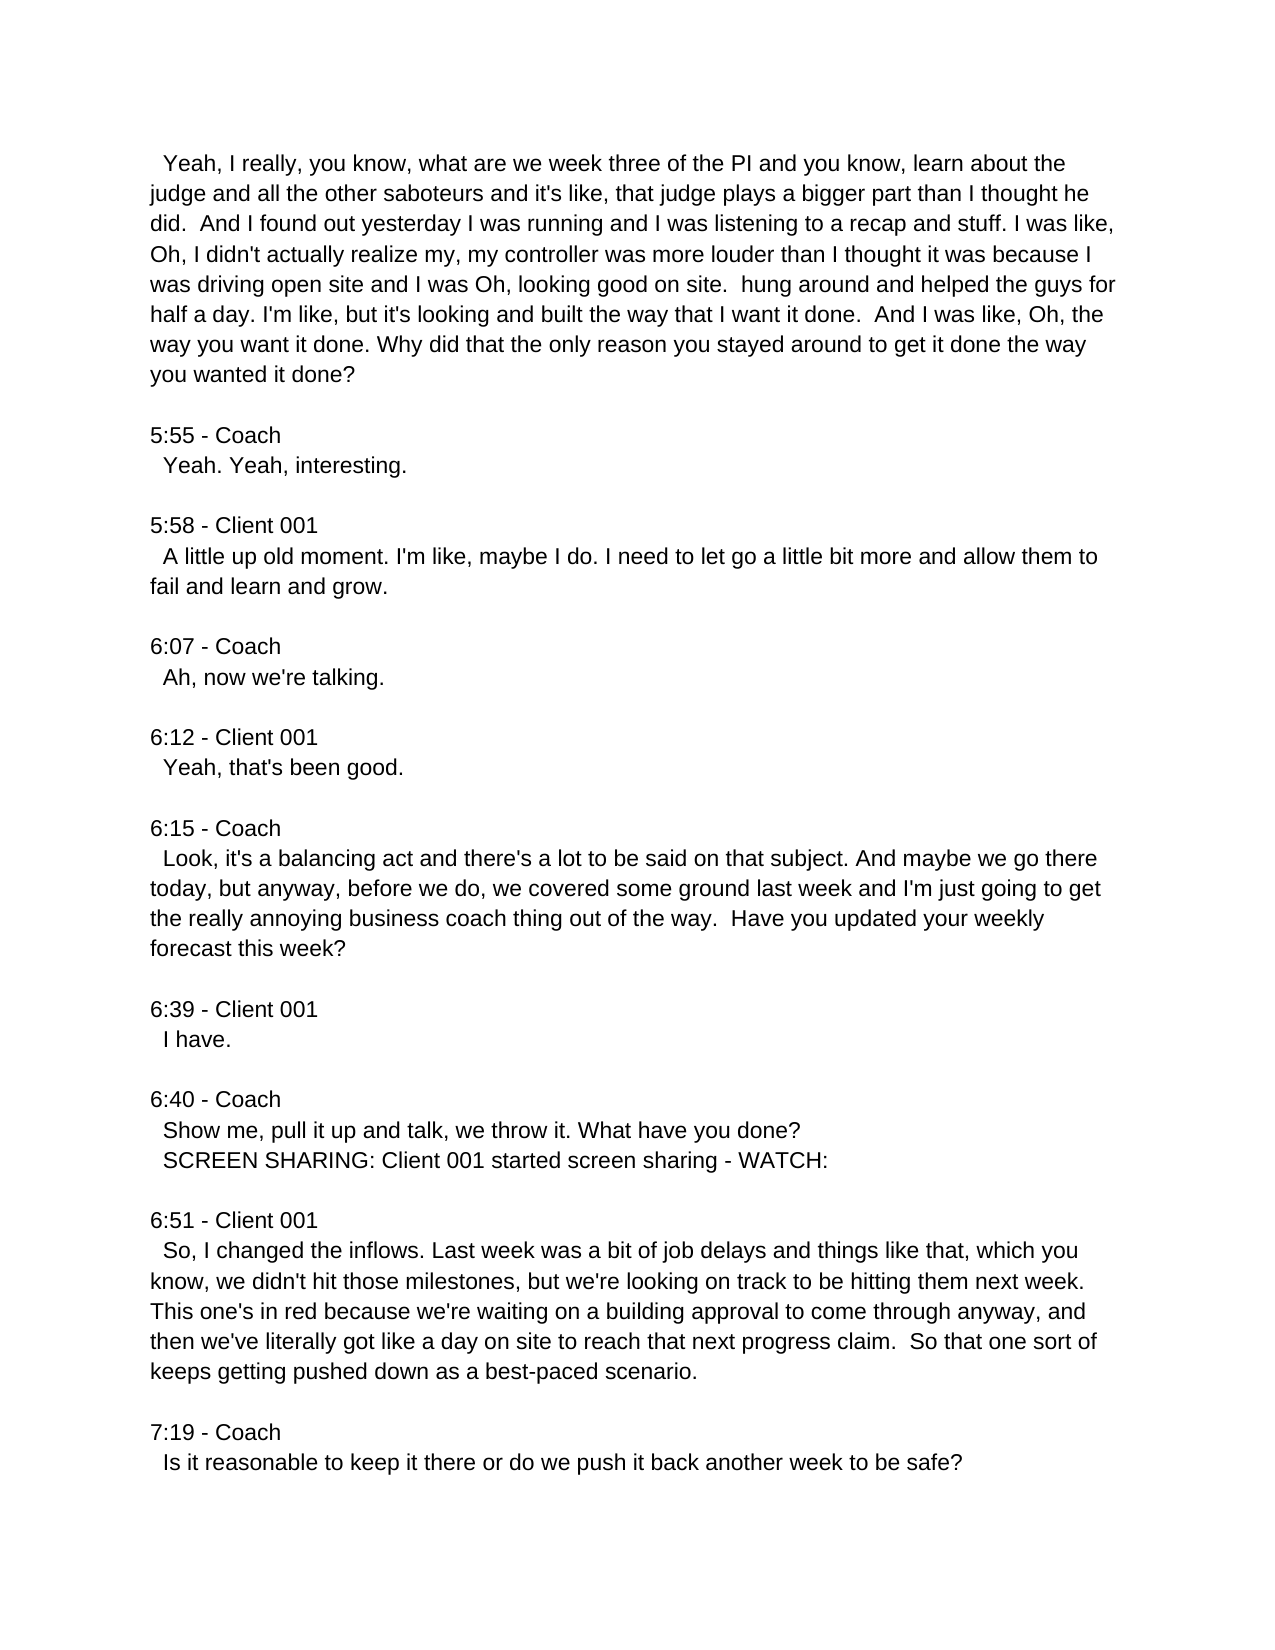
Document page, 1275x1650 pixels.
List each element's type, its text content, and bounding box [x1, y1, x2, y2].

text 5:58 - Client 001 [150, 512, 1125, 539]
text A little up old moment. I'm like, maybe I do. I need to let go a little bit more and allow them to fail and learn and grow. [150, 543, 1125, 599]
text 6:39 - Client 001 [150, 996, 1125, 1022]
text Is it reasonable to keep it there or do we push it back another week to be safe? [150, 1449, 1125, 1475]
text So, I changed the inflows. Last week was a bit of job delays and things like that, which you know, we didn't hit those milestones, but we're looking on track to be hitting them next week. This one's in red because we're waiting on a building approval to come through anyway, and then we've literally got like a day on site to reach that next progress claim. So that one sort of keeps getting pushed down as a best-paced scenario. [150, 1237, 1125, 1385]
text Yeah. Yeah, interesting. [150, 452, 1125, 478]
text 7:19 - Coach [150, 1419, 1125, 1445]
text Yeah, that's been good. [150, 754, 1125, 781]
text 6:07 - Coach [150, 633, 1125, 660]
text Look, it's a balancing act and there's a lot to be said on that subject. And maybe we go there today, but anyway, before we do, we covered some ground last week and I'm just going to get the really annoying business coach thing out of the way. Have you updated your weekly forecast this week? [150, 845, 1125, 962]
text 5:55 - Coach [150, 422, 1125, 448]
text Show me, pull it up and talk, we throw it. What have you done? [150, 1117, 1125, 1143]
text Yeah, I really, you know, what are we week three of the PI and you know, learn about the judge and all the other saboteurs and it's like, that judge plays a bigger part than I thought he did. And I found out yesterday I was running and I was listening to a recap and stuff. I was like, Oh, I didn't actually realize my, my controller was more louder than I thought it was because I was driving open site and I was Oh, looking good on site. hung around and helped the guys for half a day. I'm like, but it's looking and built the way that I want it done. And I was like, Oh, the way you want it done. Why did that the only reason you stayed around to get it done the way you wanted it done? [150, 150, 1125, 388]
text Ah, now we're talking. [150, 663, 1125, 690]
text I have. [150, 1026, 1125, 1052]
text 6:40 - Coach [150, 1086, 1125, 1113]
text 6:12 - Client 001 [150, 724, 1125, 750]
text SCREEN SHARING: Client 001 started screen sharing - WATCH: [150, 1147, 1125, 1173]
text 6:15 - Coach [150, 814, 1125, 841]
text 6:51 - Client 001 [150, 1207, 1125, 1234]
